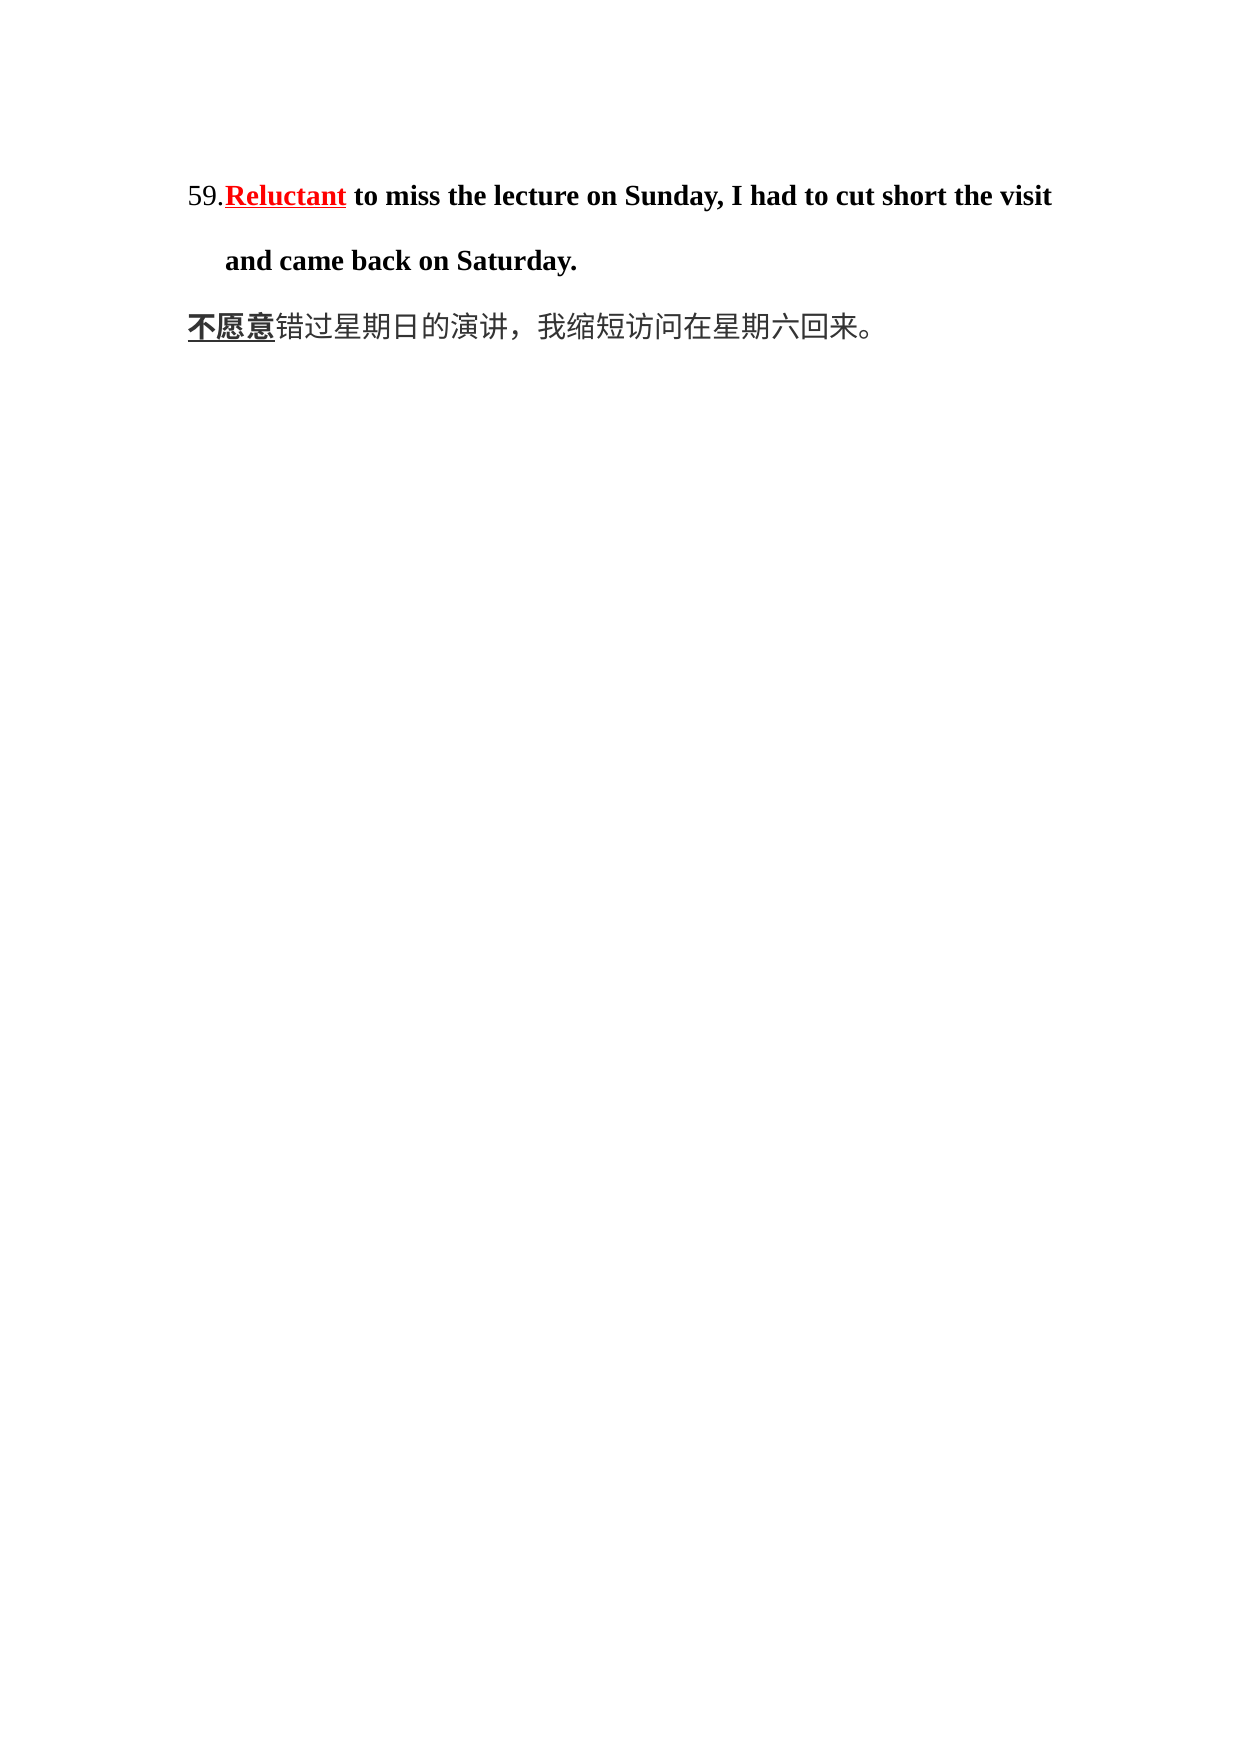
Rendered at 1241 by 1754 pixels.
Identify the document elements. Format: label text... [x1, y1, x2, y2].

list 不愿意错过星期日的演讲，我缩短访问在星期六回来。 [187, 292, 1053, 357]
list Reluctant to miss the lecture on Sunday, I had to cut short the visit and came back on Saturday. [187, 162, 1053, 292]
